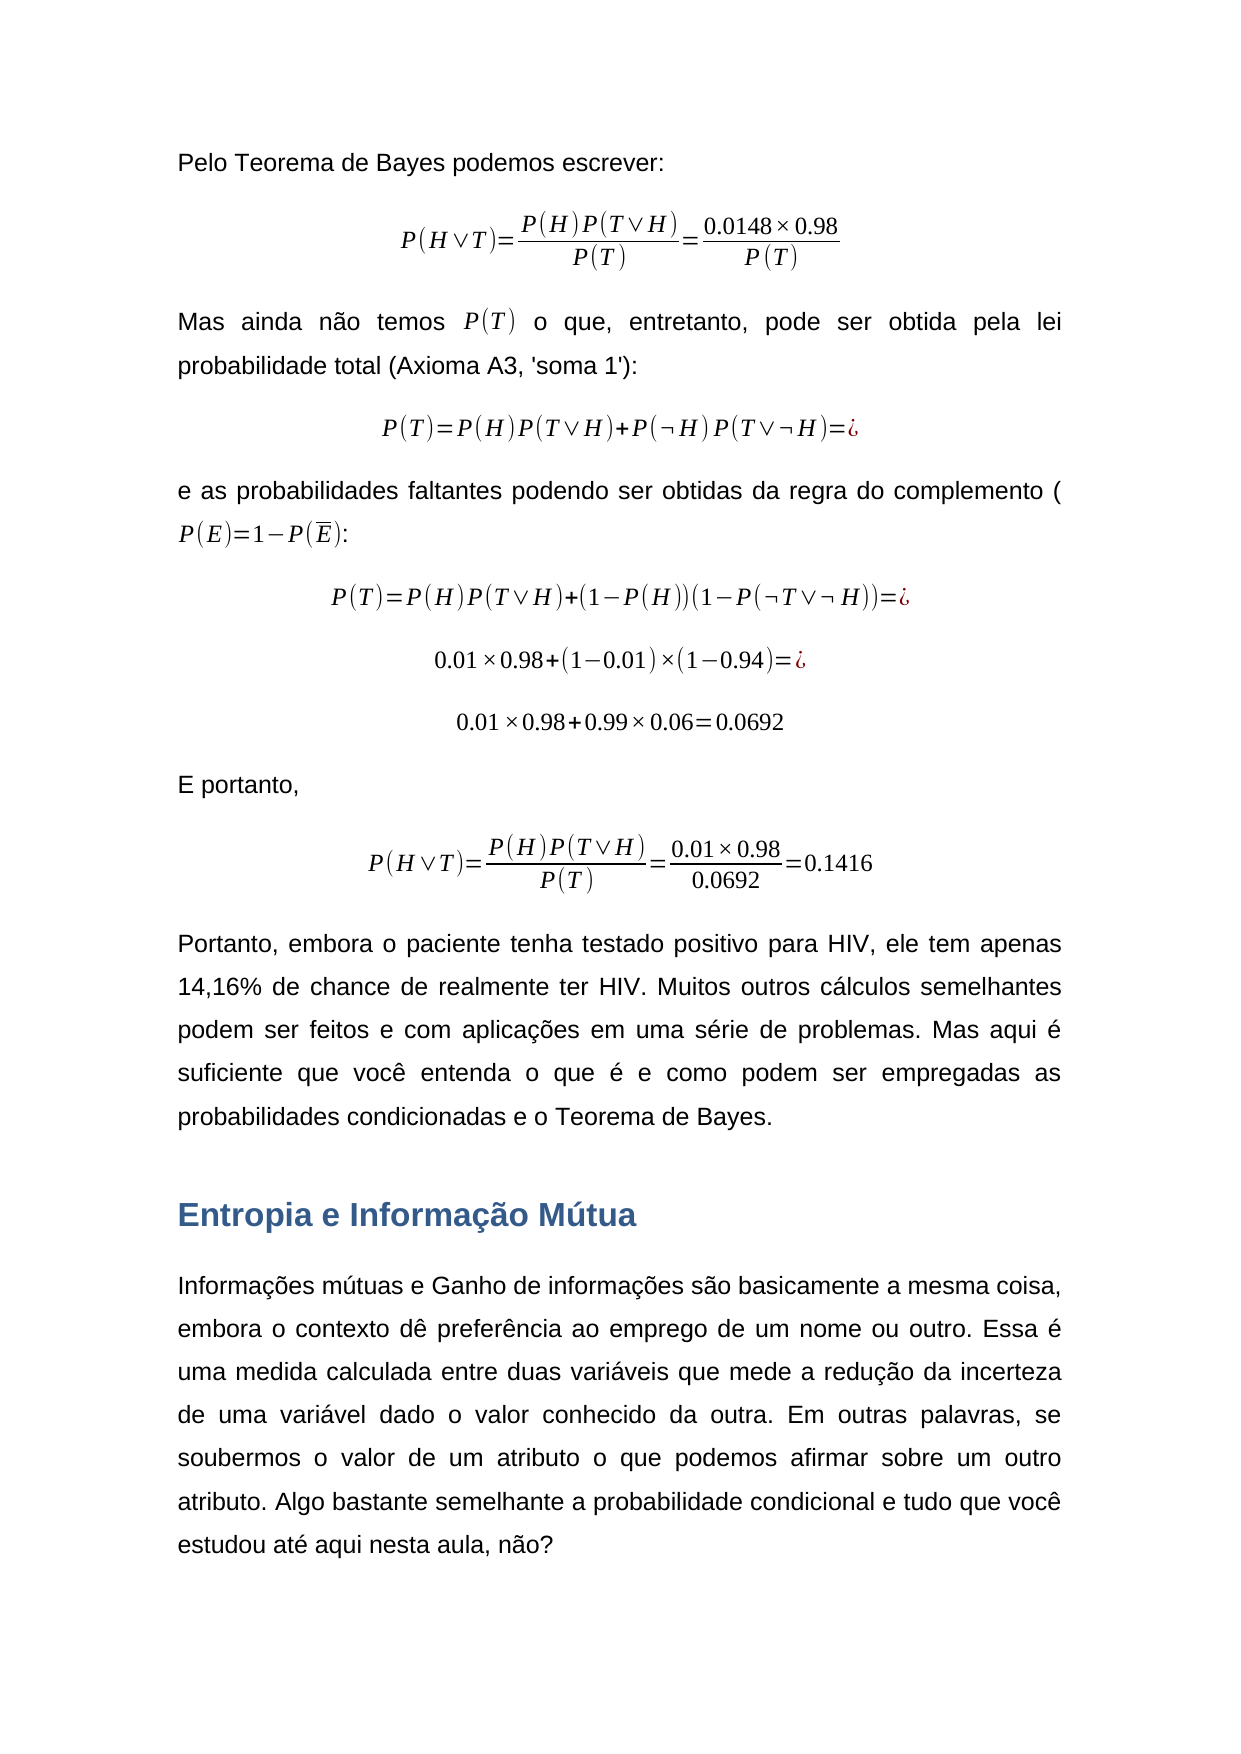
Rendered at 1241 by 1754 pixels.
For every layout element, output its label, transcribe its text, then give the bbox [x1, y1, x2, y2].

text Pelo Teorema de Bayes podemos escrever: [177, 148, 1063, 176]
text Mas ainda não temos o que, entretanto, pode ser obtida pela lei probabilidade total (Axioma A3, 'soma 1'): [177, 306, 1063, 379]
text E portanto, [177, 770, 1063, 799]
text Informações mútuas e Ganho de informações são basicamente a mesma coisa, embora o contexto dê preferência ao emprego de um nome ou outro. Essa é uma medida calculada entre duas variáveis que mede a redução da incerteza de uma variável dado o valor conhecido da outra. Em outras palavras, se soubermos o valor de um atributo o que podemos afirmar sobre um outro atributo. Algo bastante semelhante a probabilidade condicional e tudo que você estudou até aqui nesta aula, não? [177, 1271, 1063, 1558]
text Portanto, embora o paciente tenha testado positivo para HIV, ele tem apenas 14,16% de chance de realmente ter HIV. Muitos outros cálculos semelhantes podem ser feitos e com aplicações em uma série de problemas. Mas aqui é suficiente que você entenda o que é e como podem ser empregadas as probabilidades condicionadas e o Teorema de Bayes. [177, 929, 1063, 1130]
text e as probabilidades faltantes podendo ser obtidas da regra do complemento (: [177, 476, 1063, 549]
subtitle Entropia e Informação Mútua [177, 1194, 1063, 1233]
